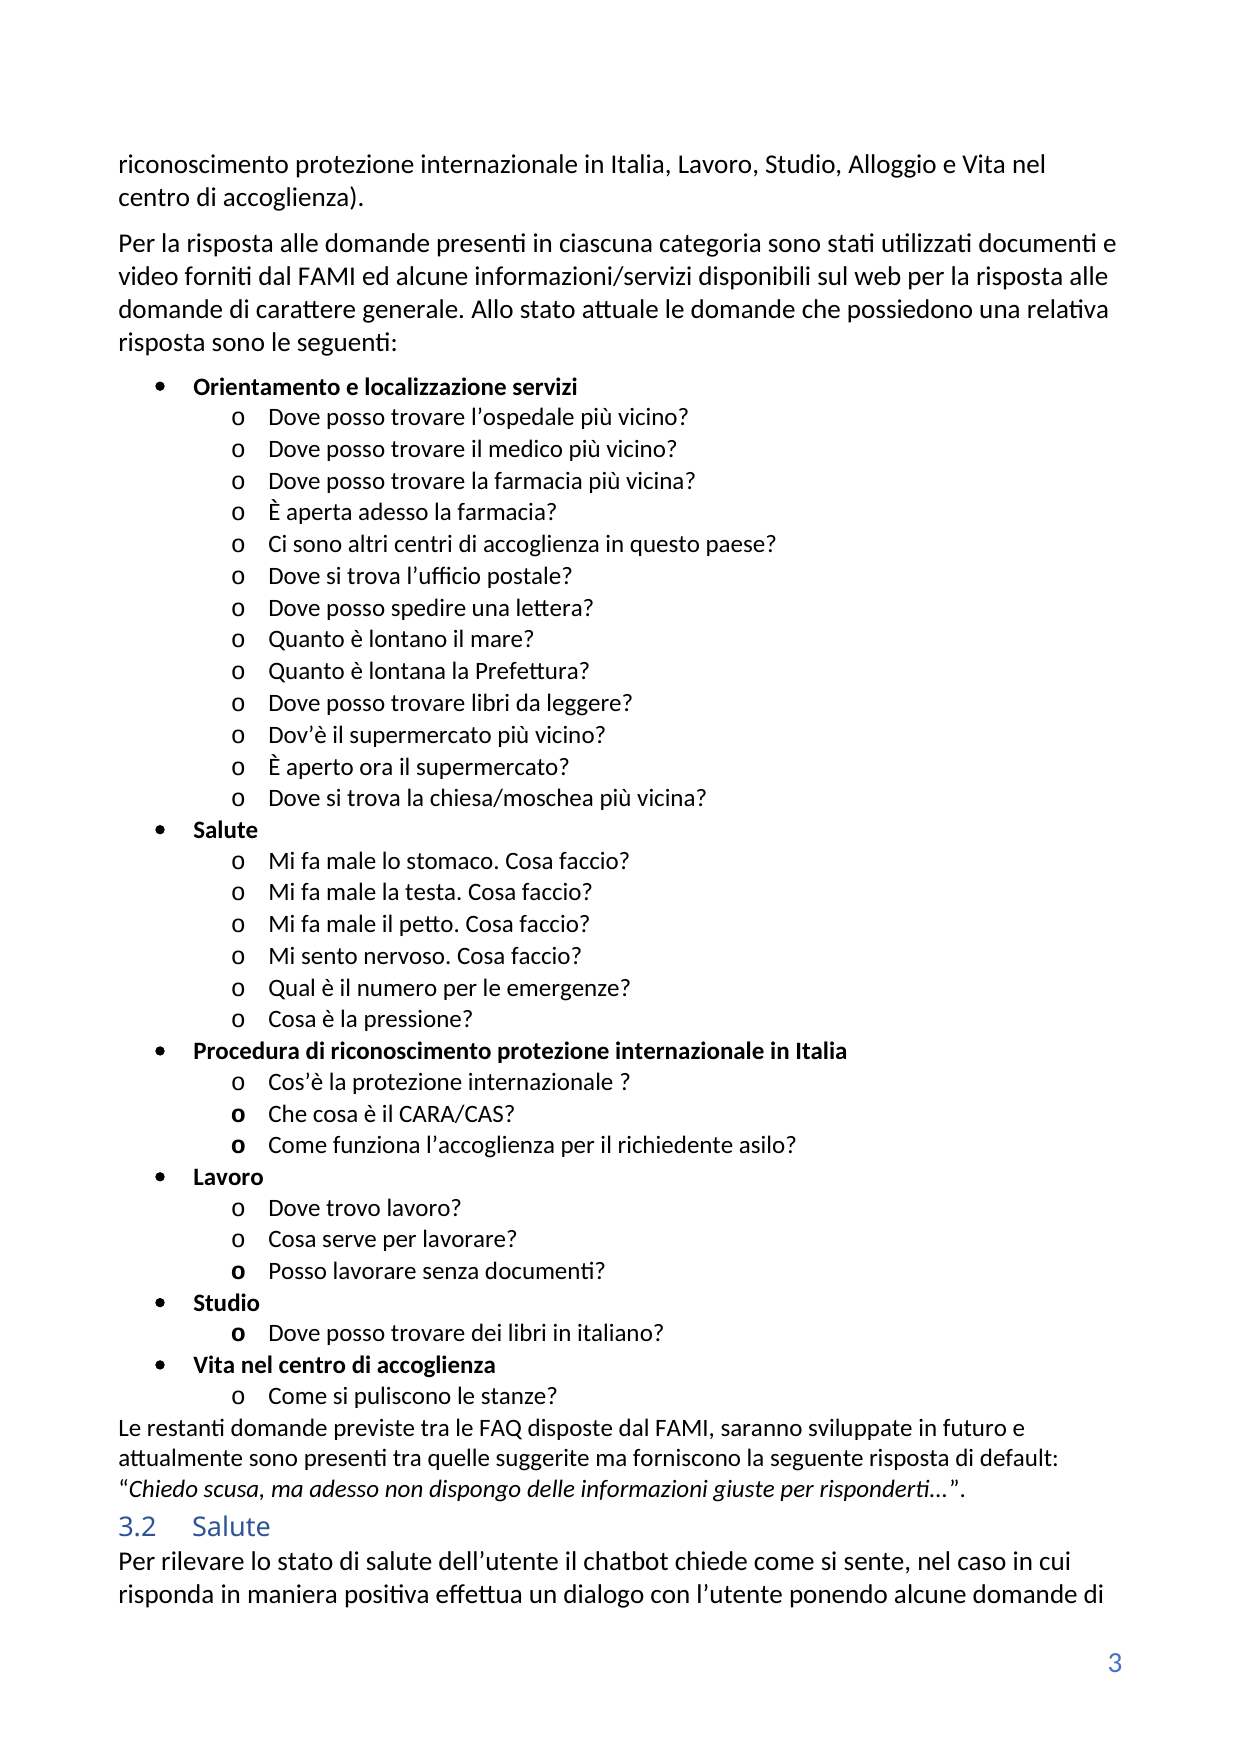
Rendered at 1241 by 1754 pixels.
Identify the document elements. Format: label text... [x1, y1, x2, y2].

list Quanto è lontana la Prefettura? [231, 655, 1122, 687]
list Cosa è la pressione? [231, 1004, 1122, 1035]
list Mi sento nervoso. Cosa faccio? [231, 940, 1122, 972]
list Dove si trova l’ufficio postale? [231, 560, 1122, 592]
list Come funziona l’accoglienza per il richiedente asilo? [231, 1129, 1122, 1161]
list Dove posso trovare dei libri in italiano? [231, 1318, 1122, 1349]
list Cosa serve per lavorare? [231, 1223, 1122, 1255]
list Mi fa male il petto. Cosa faccio? [231, 908, 1122, 940]
list Dove posso trovare la farmacia più vicina? [231, 465, 1122, 497]
list Posso lavorare senza documenti? [231, 1255, 1122, 1287]
list Dov’è il supermercato più vicino? [231, 719, 1122, 751]
text Le restanti domande previste tra le FAQ disposte dal FAMI, saranno sviluppate in futuro e attualmente sono presenti tra quelle suggerite ma forniscono la seguente risposta di default: “Chiedo scusa, ma adesso non dispongo delle informazioni giuste per risponderti...”. [118, 1412, 1122, 1503]
list Quanto è lontano il mare? [231, 624, 1122, 655]
list Dove posso trovare libri da leggere? [231, 687, 1122, 719]
list Come si puliscono le stanze? [231, 1380, 1122, 1412]
subtitle Salute [118, 1507, 1122, 1544]
list Studio [156, 1287, 1122, 1318]
list Dove posso trovare l’ospedale più vicino? [231, 401, 1122, 433]
list Dove trovo lavoro? [231, 1192, 1122, 1223]
list Dove si trova la chiesa/moschea più vicina? [231, 782, 1122, 814]
list Procedura di riconoscimento protezione internazionale in Italia [156, 1035, 1122, 1066]
list È aperto ora il supermercato? [231, 751, 1122, 782]
list Dove posso spedire una lettera? [231, 592, 1122, 624]
list Lavoro [156, 1161, 1122, 1192]
list Qual è il numero per le emergenze? [231, 972, 1122, 1004]
list Dove posso trovare il medico più vicino? [231, 433, 1122, 465]
list Salute [156, 814, 1122, 845]
list È aperta adesso la farmacia? [231, 497, 1122, 528]
list Vita nel centro di accoglienza [156, 1349, 1122, 1380]
list Ci sono altri centri di accoglienza in questo paese? [231, 528, 1122, 560]
list Orientamento e localizzazione servizi [156, 371, 1122, 401]
list Cos’è la protezione internazionale ? [231, 1066, 1122, 1098]
list Mi fa male lo stomaco. Cosa faccio? [231, 845, 1122, 877]
text Per la risposta alle domande presenti in ciascuna categoria sono stati utilizzati documenti e video forniti dal FAMI ed alcune informazioni/servizi disponibili sul web per la risposta alle domande di carattere generale. Allo stato attuale le domande che possiedono una relativa risposta sono le seguenti: [118, 226, 1122, 358]
list Mi fa male la testa. Cosa faccio? [231, 877, 1122, 908]
list Che cosa è il CARA/CAS? [231, 1098, 1122, 1129]
